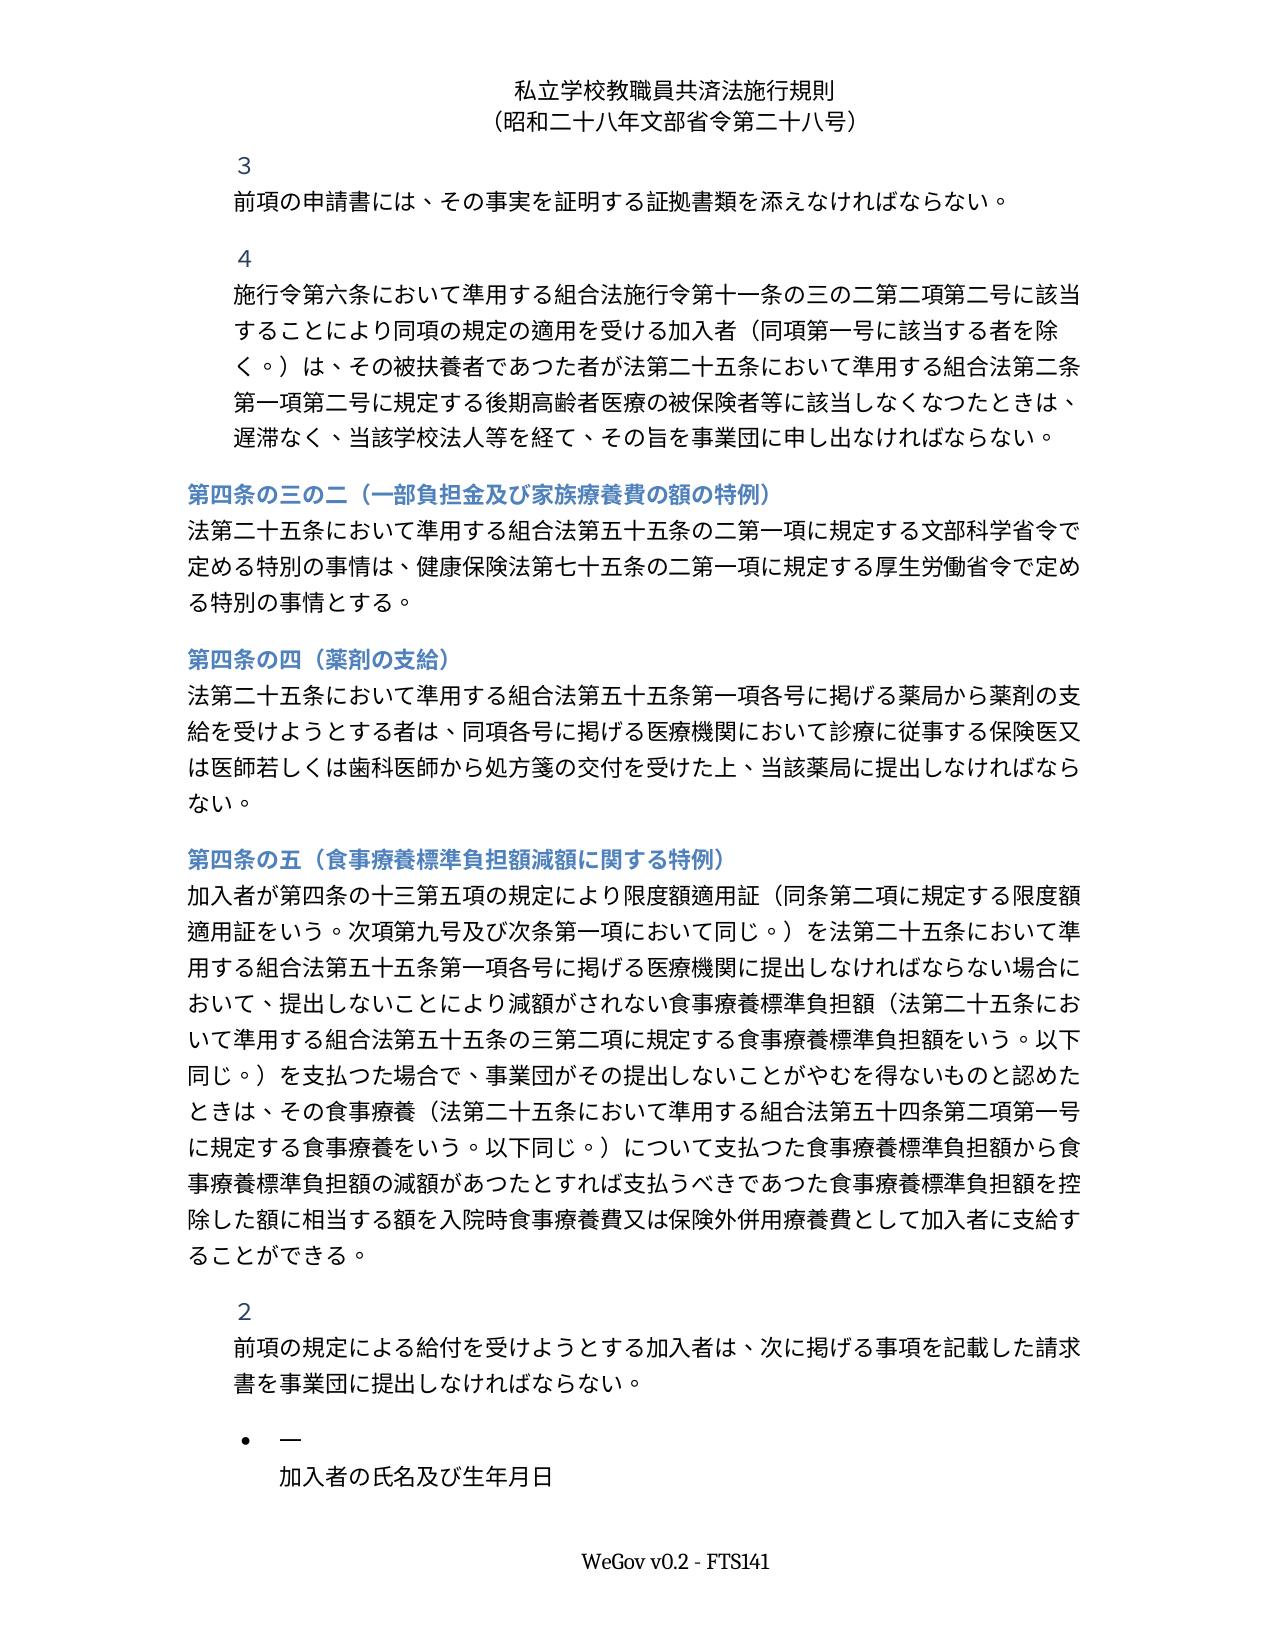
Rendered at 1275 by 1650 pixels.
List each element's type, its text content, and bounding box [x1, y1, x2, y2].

text 法第二十五条において準用する組合法第五十五条第一項各号に掲げる薬局から薬剤の支給を受けようとする者は、同項各号に掲げる医療機関において診療に従事する保険医又は医師若しくは歯科医師から処方箋の交付を受けた上、当該薬局に提出しなければならない。 [187, 680, 1087, 819]
text 前項の申請書には、その事実を証明する証拠書類を添えなければならない。 [233, 186, 1087, 217]
subtitle 第四条の四（薬剤の支給） [187, 644, 1087, 675]
text 施行令第六条において準用する組合法施行令第十一条の三の二第二項第二号に該当することにより同項の規定の適用を受ける加入者（同項第一号に該当する者を除く。）は、その被扶養者であつた者が法第二十五条において準用する組合法第二条第一項第二号に規定する後期高齢者医療の被保険者等に該当しなくなつたときは、遅滞なく、当該学校法人等を経て、その旨を事業団に申し出なければならない。 [233, 279, 1087, 454]
list 一 加入者の氏名及び生年月日 [242, 1425, 1087, 1492]
subtitle ３ [233, 150, 1087, 181]
subtitle ２ [233, 1296, 1087, 1328]
text 法第二十五条において準用する組合法第五十五条の二第一項に規定する文部科学省令で定める特別の事情は、健康保険法第七十五条の二第一項に規定する厚生労働省令で定める特別の事情とする。 [187, 515, 1087, 618]
subtitle 第四条の五（食事療養標準負担額減額に関する特例） [187, 844, 1087, 876]
text 前項の規定による給付を受けようとする加入者は、次に掲げる事項を記載した請求書を事業団に提出しなければならない。 [233, 1332, 1087, 1399]
subtitle 第四条の三の二（一部負担金及び家族療養費の額の特例） [187, 479, 1087, 510]
subtitle ４ [233, 243, 1087, 274]
